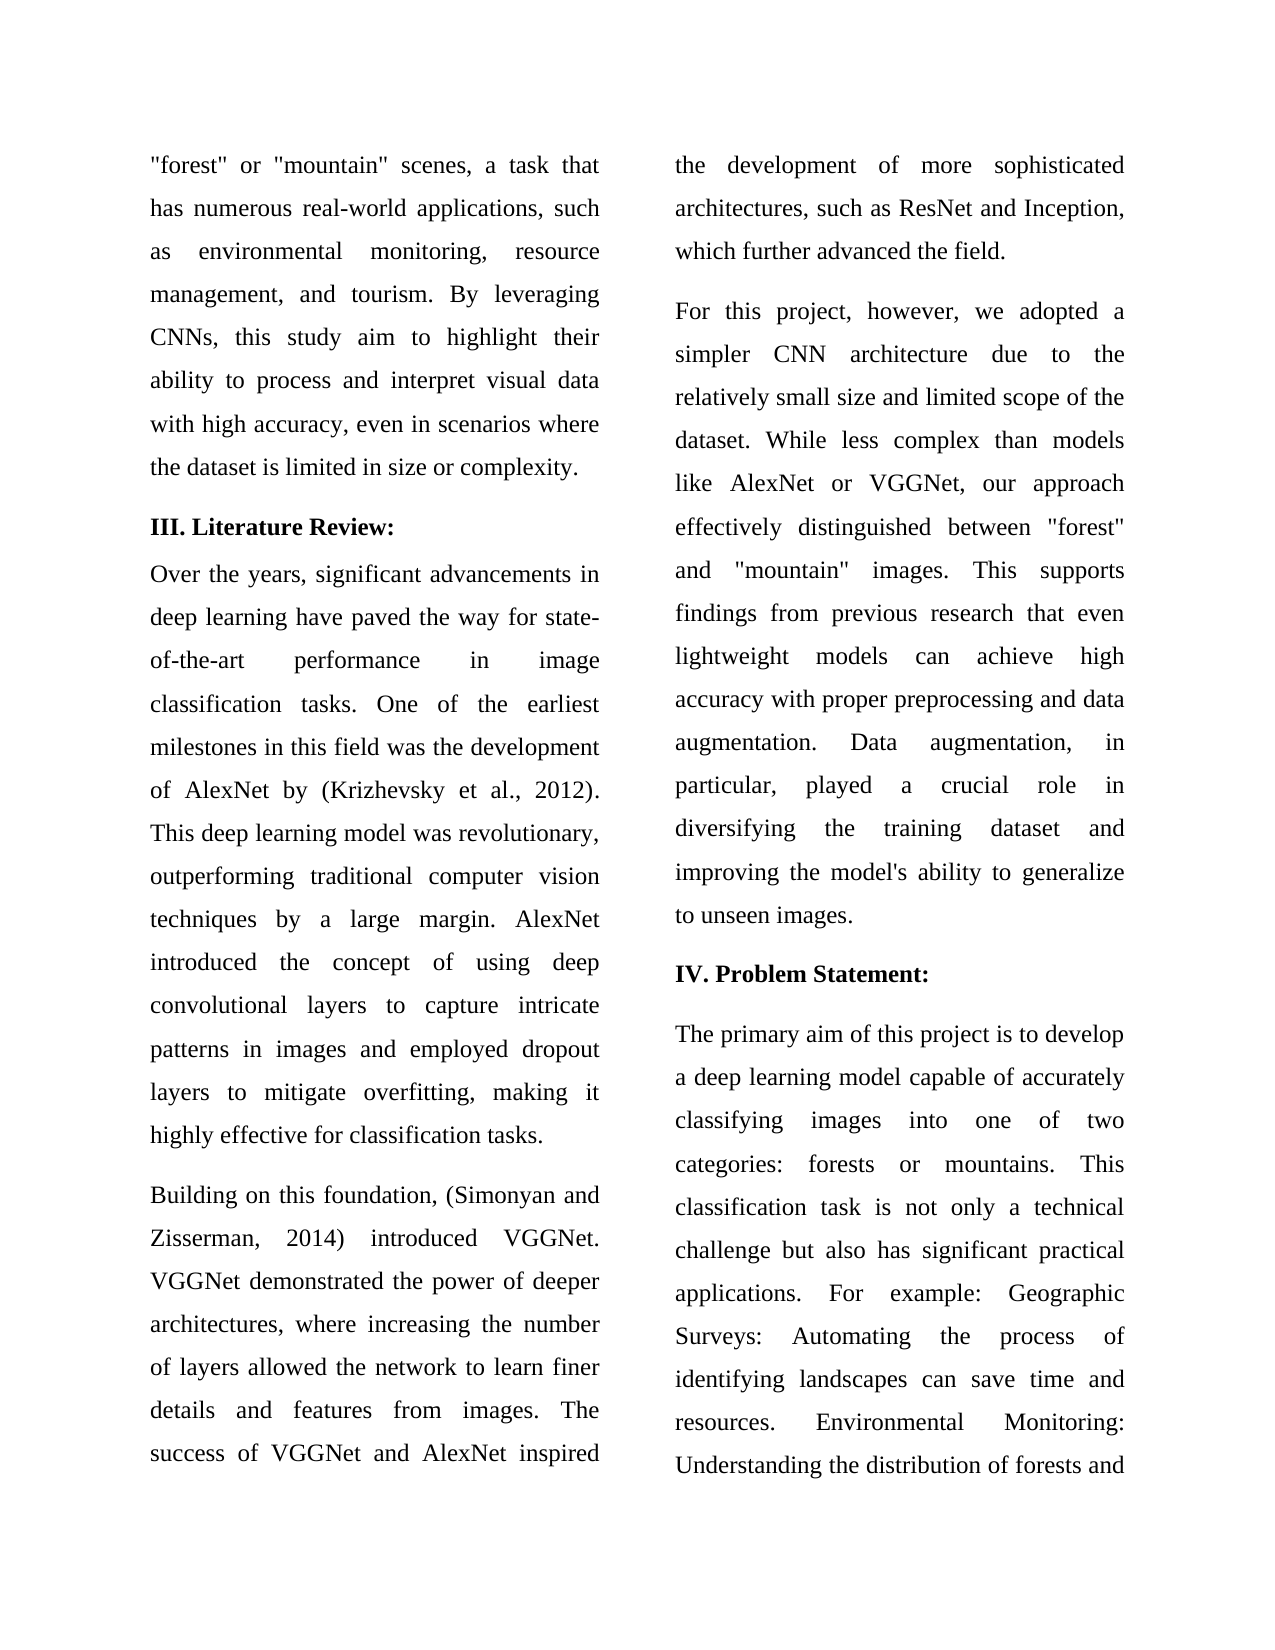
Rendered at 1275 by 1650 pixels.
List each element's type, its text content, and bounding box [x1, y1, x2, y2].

subtitle IV. Problem Statement: [675, 959, 1125, 988]
text Building on this foundation, (Simonyan and Zisserman, 2014) introduced VGGNet. VGGNet demonstrated the power of deeper architectures, where increasing the number of layers allowed the network to learn finer details and features from images. The success of VGGNet and AlexNet inspired the development of more sophisticated architectures, such as ResNet and Inception, which further advanced the field. [150, 1180, 600, 1467]
text III. Literature Review: [150, 512, 600, 540]
text For this project, however, we adopted a simpler CNN architecture due to the relatively small size and limited scope of the dataset. While less complex than models like AlexNet or VGGNet, our approach effectively distinguished between "forest" and "mountain" images. This supports findings from previous research that even lightweight models can achieve high accuracy with proper preprocessing and data augmentation. Data augmentation, in particular, played a crucial role in diversifying the training dataset and improving the model's ability to generalize to unseen images. [675, 296, 1125, 928]
text Over the years, significant advancements in deep learning have paved the way for state-of-the-art performance in image classification tasks. One of the earliest milestones in this field was the development of AlexNet by (Krizhevsky et al., 2012). This deep learning model was revolutionary, outperforming traditional computer vision techniques by a large margin. AlexNet introduced the concept of using deep convolutional layers to capture intricate patterns in images and employed dropout layers to mitigate overfitting, making it highly effective for classification tasks. [150, 559, 600, 1149]
text Building on this foundation, (Simonyan and Zisserman, 2014) introduced VGGNet. VGGNet demonstrated the power of deeper architectures, where increasing the number of layers allowed the network to learn finer details and features from images. The success of VGGNet and AlexNet inspired the development of more sophisticated architectures, such as ResNet and Inception, which further advanced the field. [675, 150, 1125, 265]
